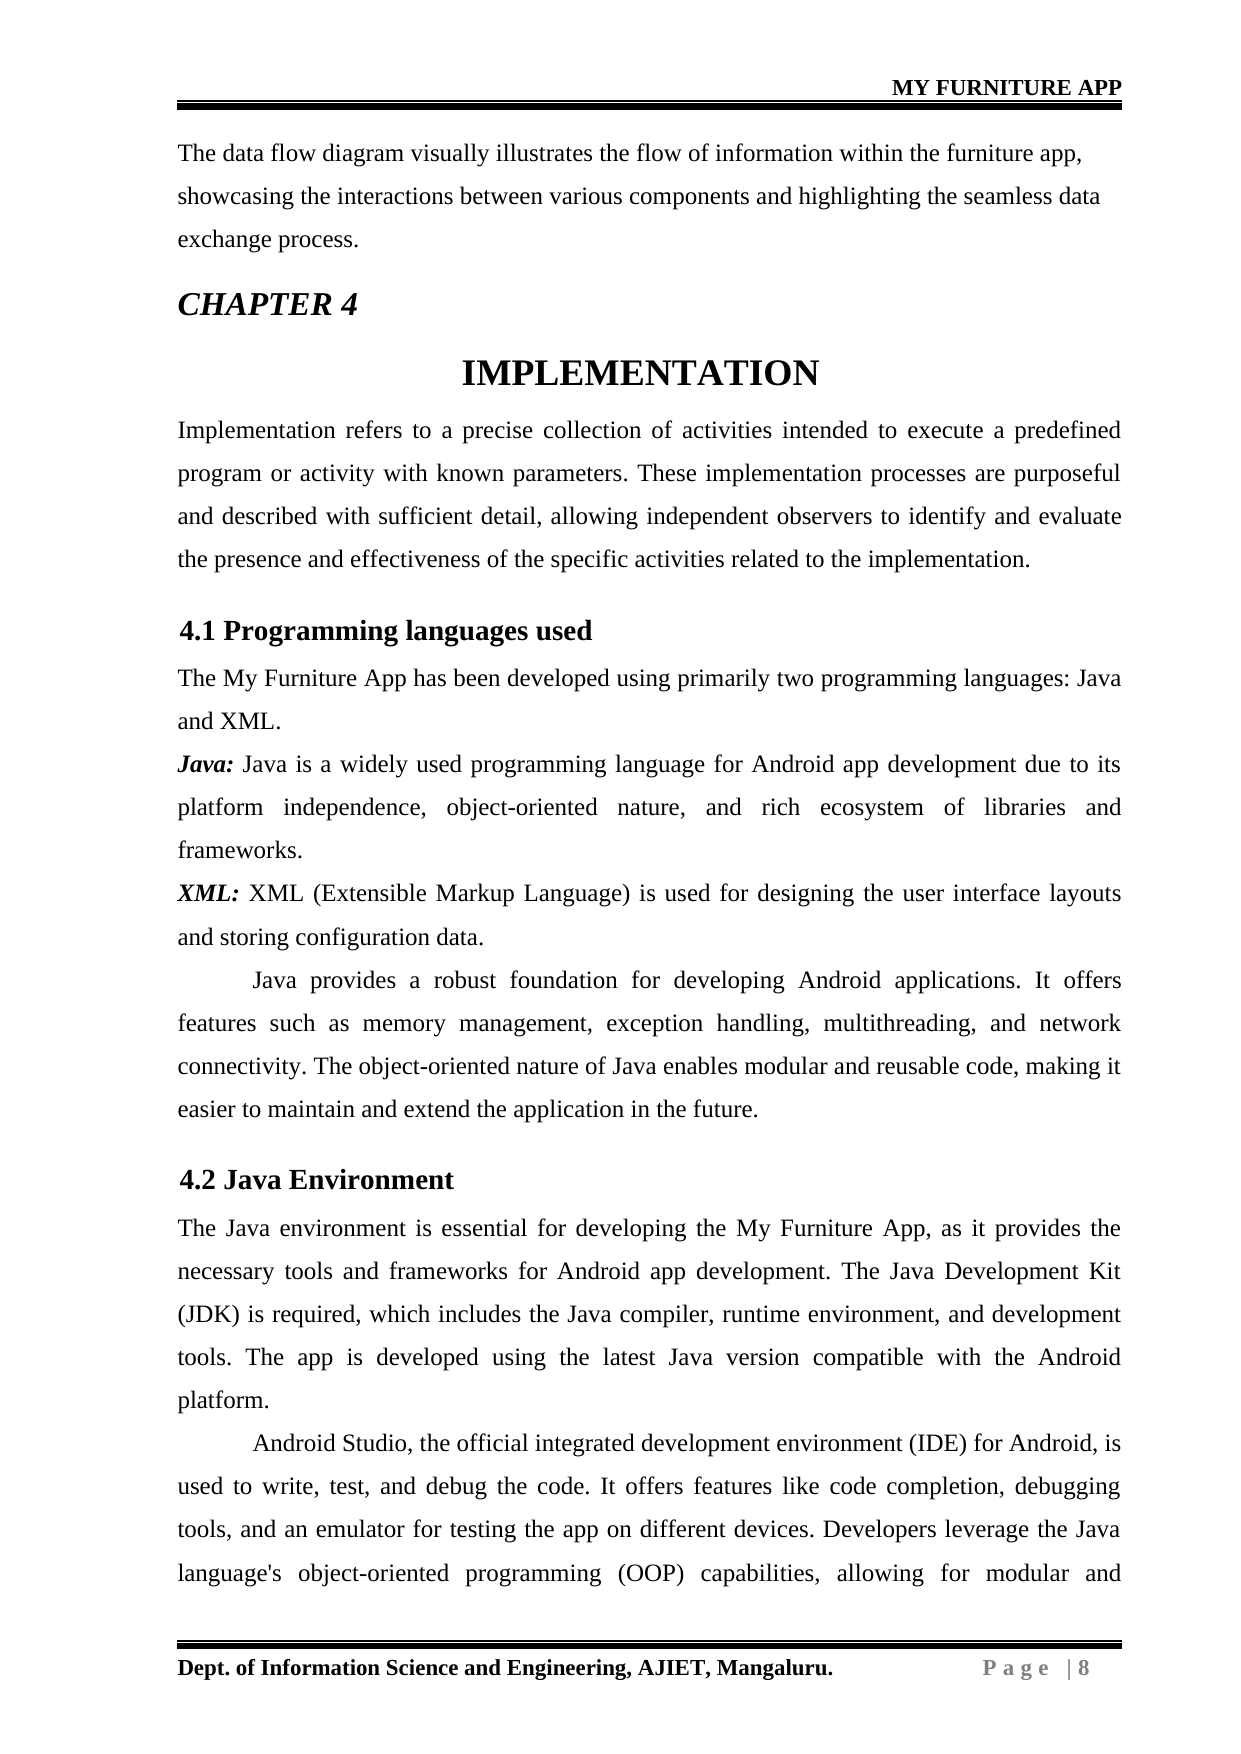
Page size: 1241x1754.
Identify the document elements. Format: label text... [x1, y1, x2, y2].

text Implementation refers to a precise collection of activities intended to execute a predefined program or activity with known parameters. These implementation processes are purposeful and described with sufficient detail, allowing independent observers to identify and evaluate the presence and effectiveness of the specific activities related to the implementation. [177, 415, 1122, 573]
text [177, 1428, 1122, 1586]
text The Java environment is essential for developing the My Furniture App, as it provides the necessary tools and frameworks for Android app development. The Java Development Kit (JDK) is required, which includes the Java compiler, runtime environment, and development tools. The app is developed using the latest Java version compatible with the Android platform. [177, 1213, 1122, 1414]
text XML: XML (Extensible Markup Language) is used for designing the user interface layouts and storing configuration data. [177, 878, 1122, 950]
text Java: Java is a widely used programming language for Android app development due to its platform independence, object-oriented nature, and rich ecosystem of libraries and frameworks. [177, 749, 1122, 864]
subtitle 4.1 Programming languages used [179, 613, 1122, 646]
text CHAPTER 4 [177, 284, 1122, 322]
text The My Furniture App has been developed using primarily two programming languages: Java and XML. [177, 663, 1122, 735]
text Java provides a robust foundation for developing Android applications. It offers features such as memory management, exception handling, multithreading, and network connectivity. The object-oriented nature of Java enables modular and reusable code, making it easier to maintain and extend the application in the future. [177, 965, 1122, 1123]
subtitle 4.2 Java Environment [179, 1162, 1122, 1196]
text The data flow diagram visually illustrates the flow of information within the furniture app, showcasing the interactions between various components and highlighting the seamless data exchange process. [177, 138, 1122, 253]
subtitle IMPLEMENTATION [223, 350, 1058, 393]
